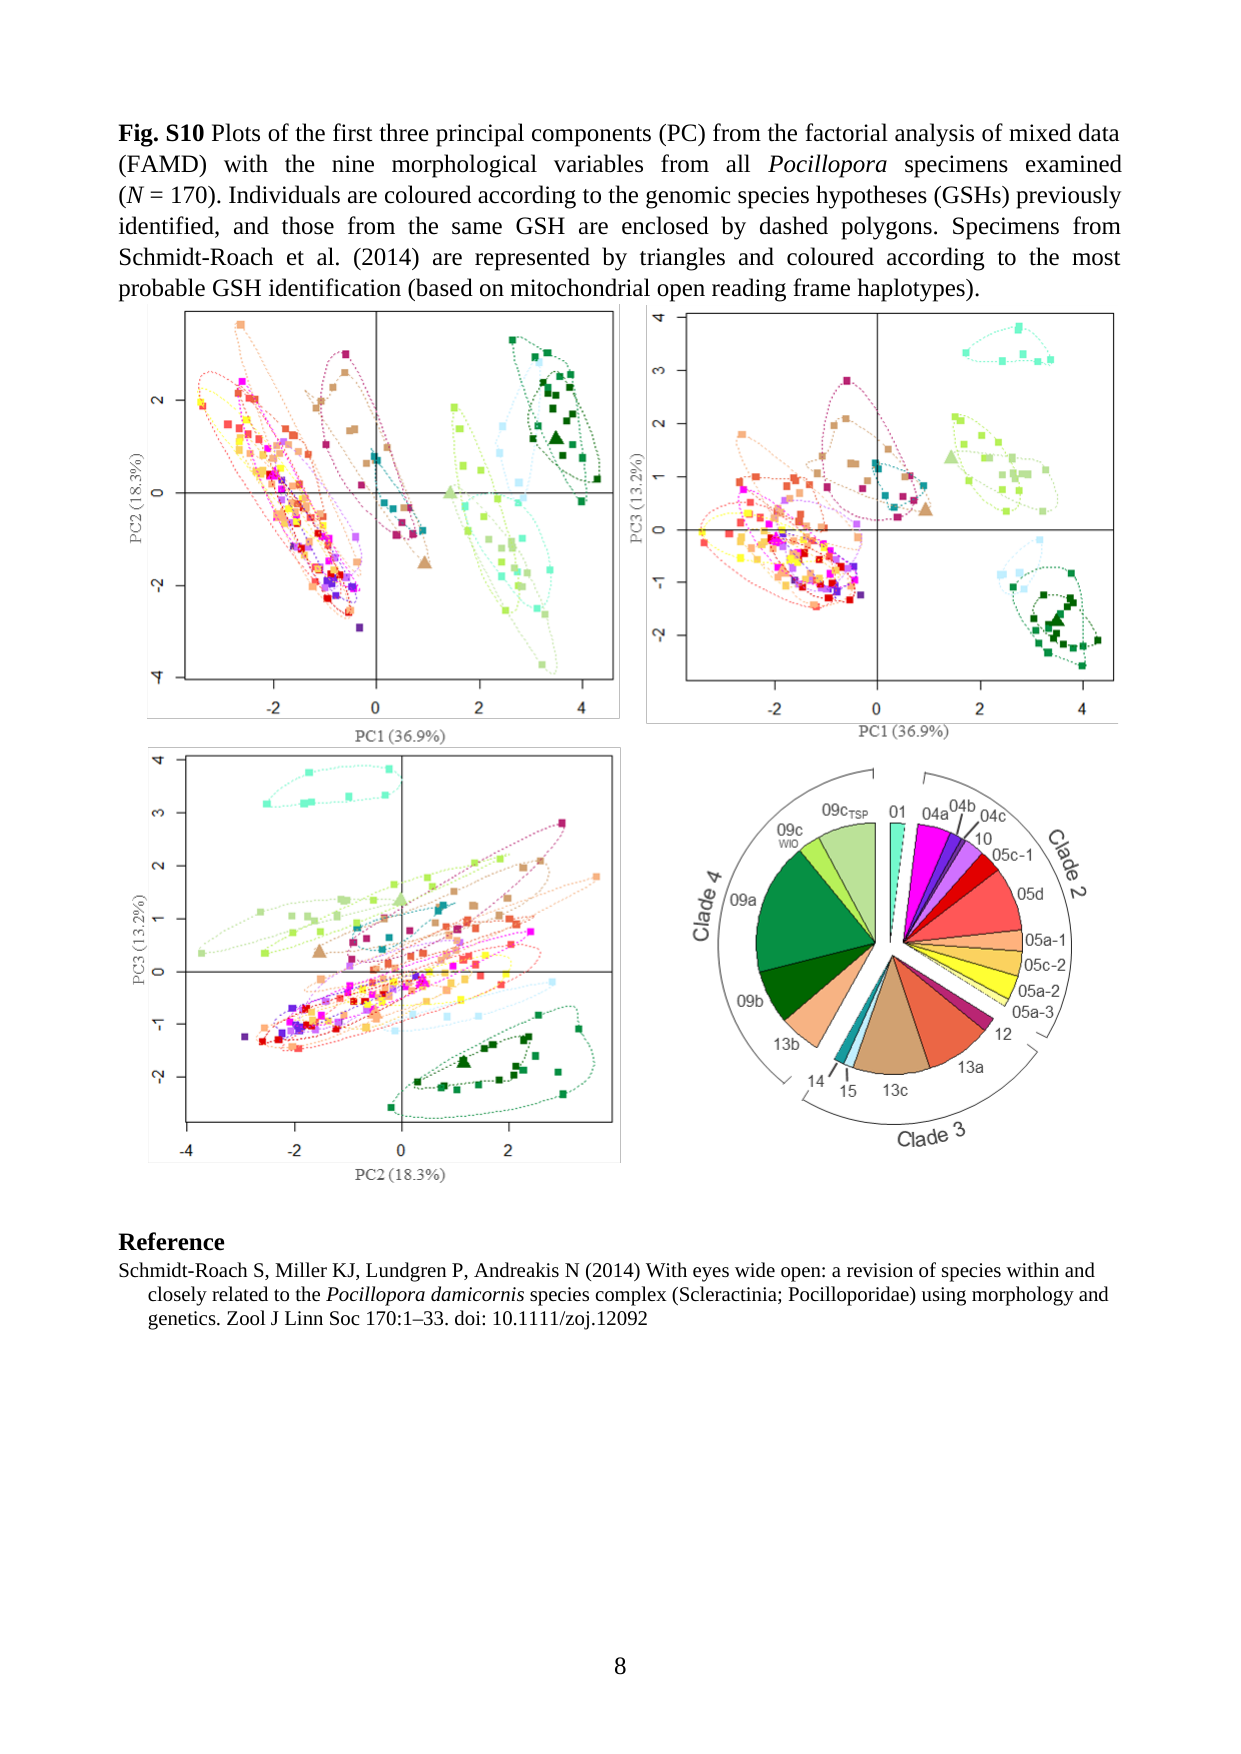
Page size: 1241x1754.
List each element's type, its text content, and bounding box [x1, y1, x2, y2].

text Schmidt-Roach S, Miller KJ, Lundgren P, Andreakis N (2014) With eyes wide open: a revision of species within and closely related to the Pocillopora damicornis species complex (Scleractinia; Pocilloporidae) using morphology and genetics. Zool J Linn Soc 170:1–33. doi: 10.1111/zoj.12092 [118, 1258, 1122, 1330]
text Fig. S10 Plots of the first three principal components (PC) from the factorial analysis of mixed data (FAMD) with the nine morphological variables from all Pocillopora specimens examined (N = 170). Individuals are coloured according to the genomic species hypotheses (GSHs) previously identified, and those from the same GSH are enclosed by dashed polygons. Specimens from Schmidt-Roach et al. (2014) are represented by triangles and coloured according to the most probable GSH identification (based on mitochondrial open reading frame haplotypes). [118, 118, 1122, 302]
picture [118, 304, 1119, 1194]
text Reference [118, 1227, 1122, 1255]
